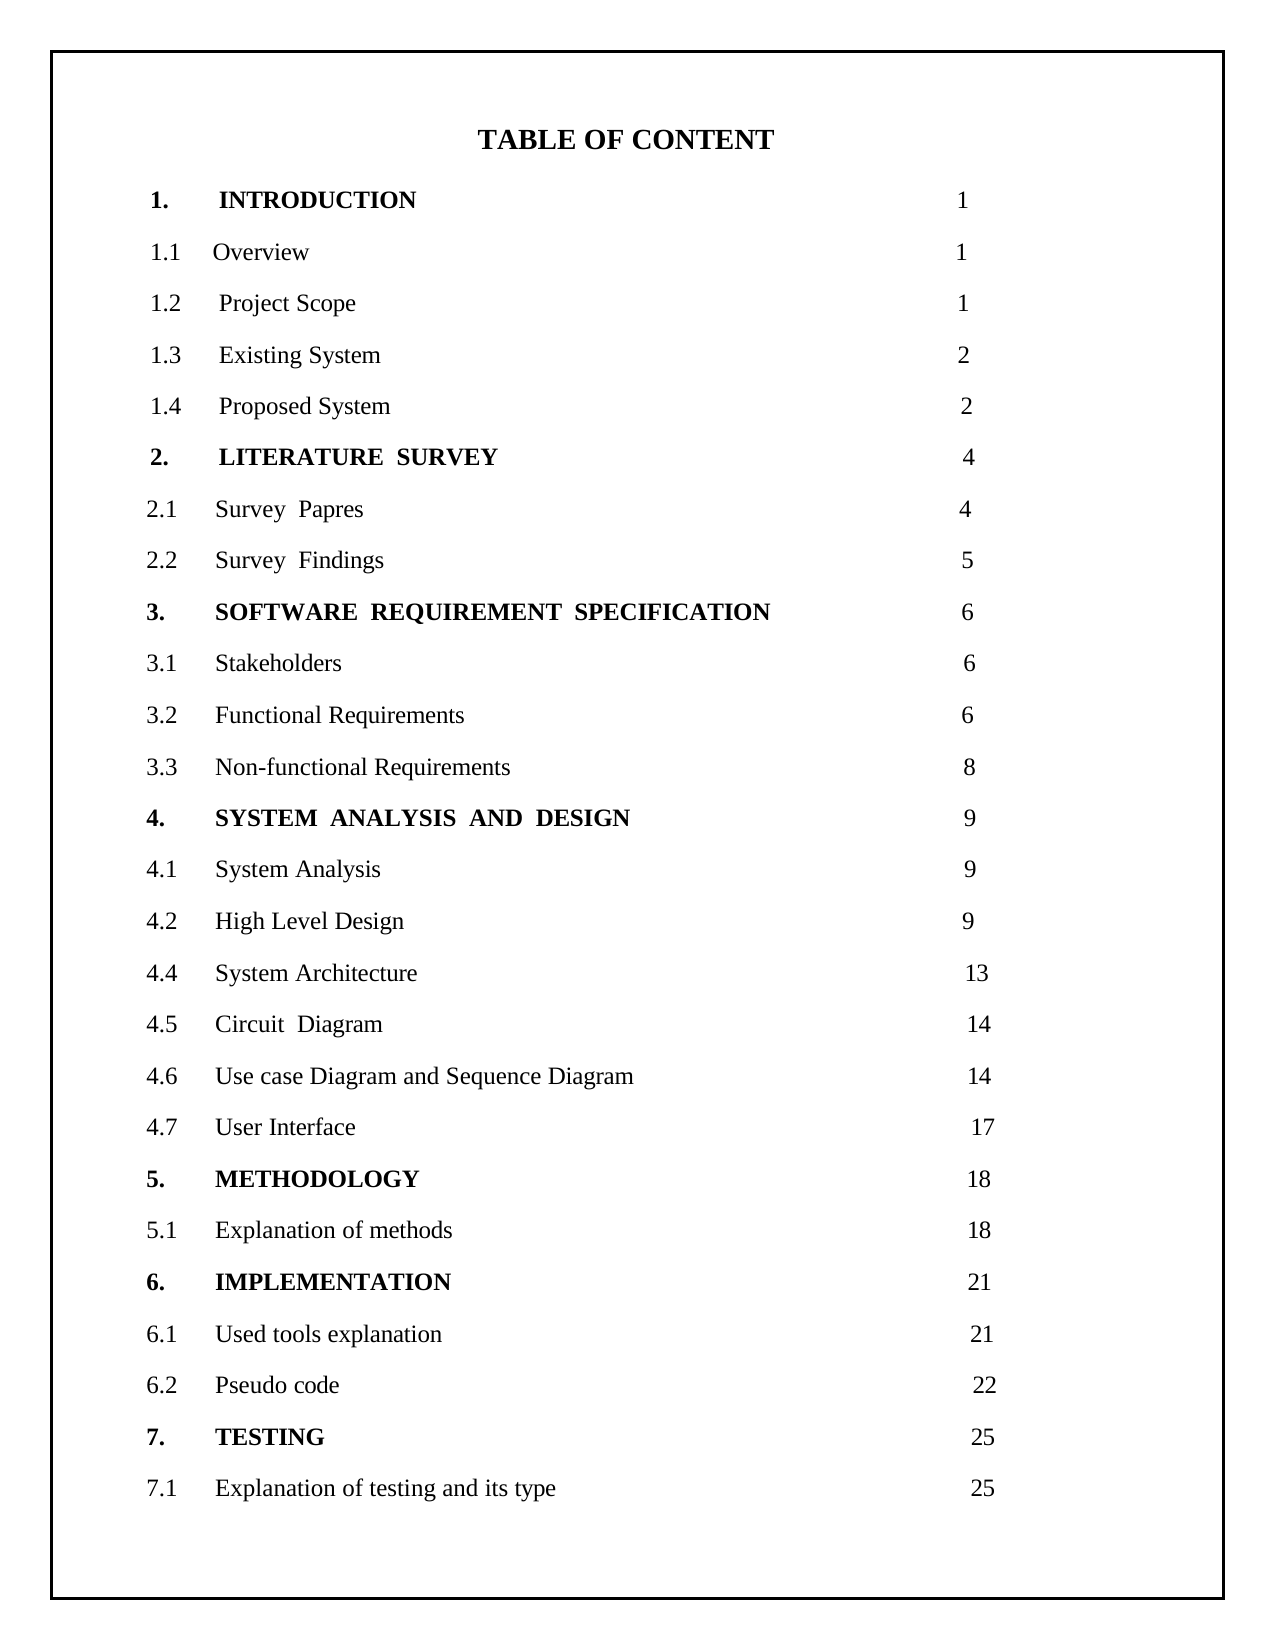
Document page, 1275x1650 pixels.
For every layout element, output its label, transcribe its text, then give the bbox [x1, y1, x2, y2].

list METHODOLOGY 18 [146, 1164, 1148, 1193]
list Existing System 2 [150, 340, 1148, 368]
list Non-functional Requirements 8 [146, 752, 1148, 780]
list IMPLEMENTATION 21 [146, 1267, 1148, 1296]
list Circuit Diagram 14 [146, 1009, 1148, 1038]
list System Architecture 13 [146, 958, 1148, 986]
text TABLE OF CONTENT [136, 122, 1116, 156]
list System Analysis 9 [146, 854, 1148, 883]
list LITERATURE SURVEY 4 [150, 442, 1148, 471]
list Used tools explanation 21 [146, 1319, 1148, 1347]
list Project Scope 1 [150, 288, 1148, 317]
list Proposed System 2 [150, 391, 1148, 420]
list TESTING 25 [146, 1422, 1148, 1450]
list INTRODUCTION 1 [150, 186, 1148, 214]
list Survey Findings 5 [146, 545, 1148, 574]
list Pseudo code 22 [146, 1370, 1148, 1399]
list Explanation of testing and its type 25 [146, 1473, 1148, 1502]
list SYSTEM ANALYSIS AND DESIGN 9 [146, 803, 1148, 832]
list Use case Diagram and Sequence Diagram 14 [146, 1061, 1148, 1089]
list Functional Requirements 6 [146, 700, 1148, 729]
list SOFTWARE REQUIREMENT SPECIFICATION 6 [146, 597, 1148, 626]
list Survey Papres 4 [146, 494, 1148, 522]
list Stakeholders 6 [146, 648, 1148, 677]
list Explanation of methods 18 [146, 1215, 1148, 1244]
list User Interface 17 [146, 1112, 1148, 1141]
list Overview 1 [150, 237, 1148, 266]
list High Level Design 9 [146, 906, 1148, 935]
